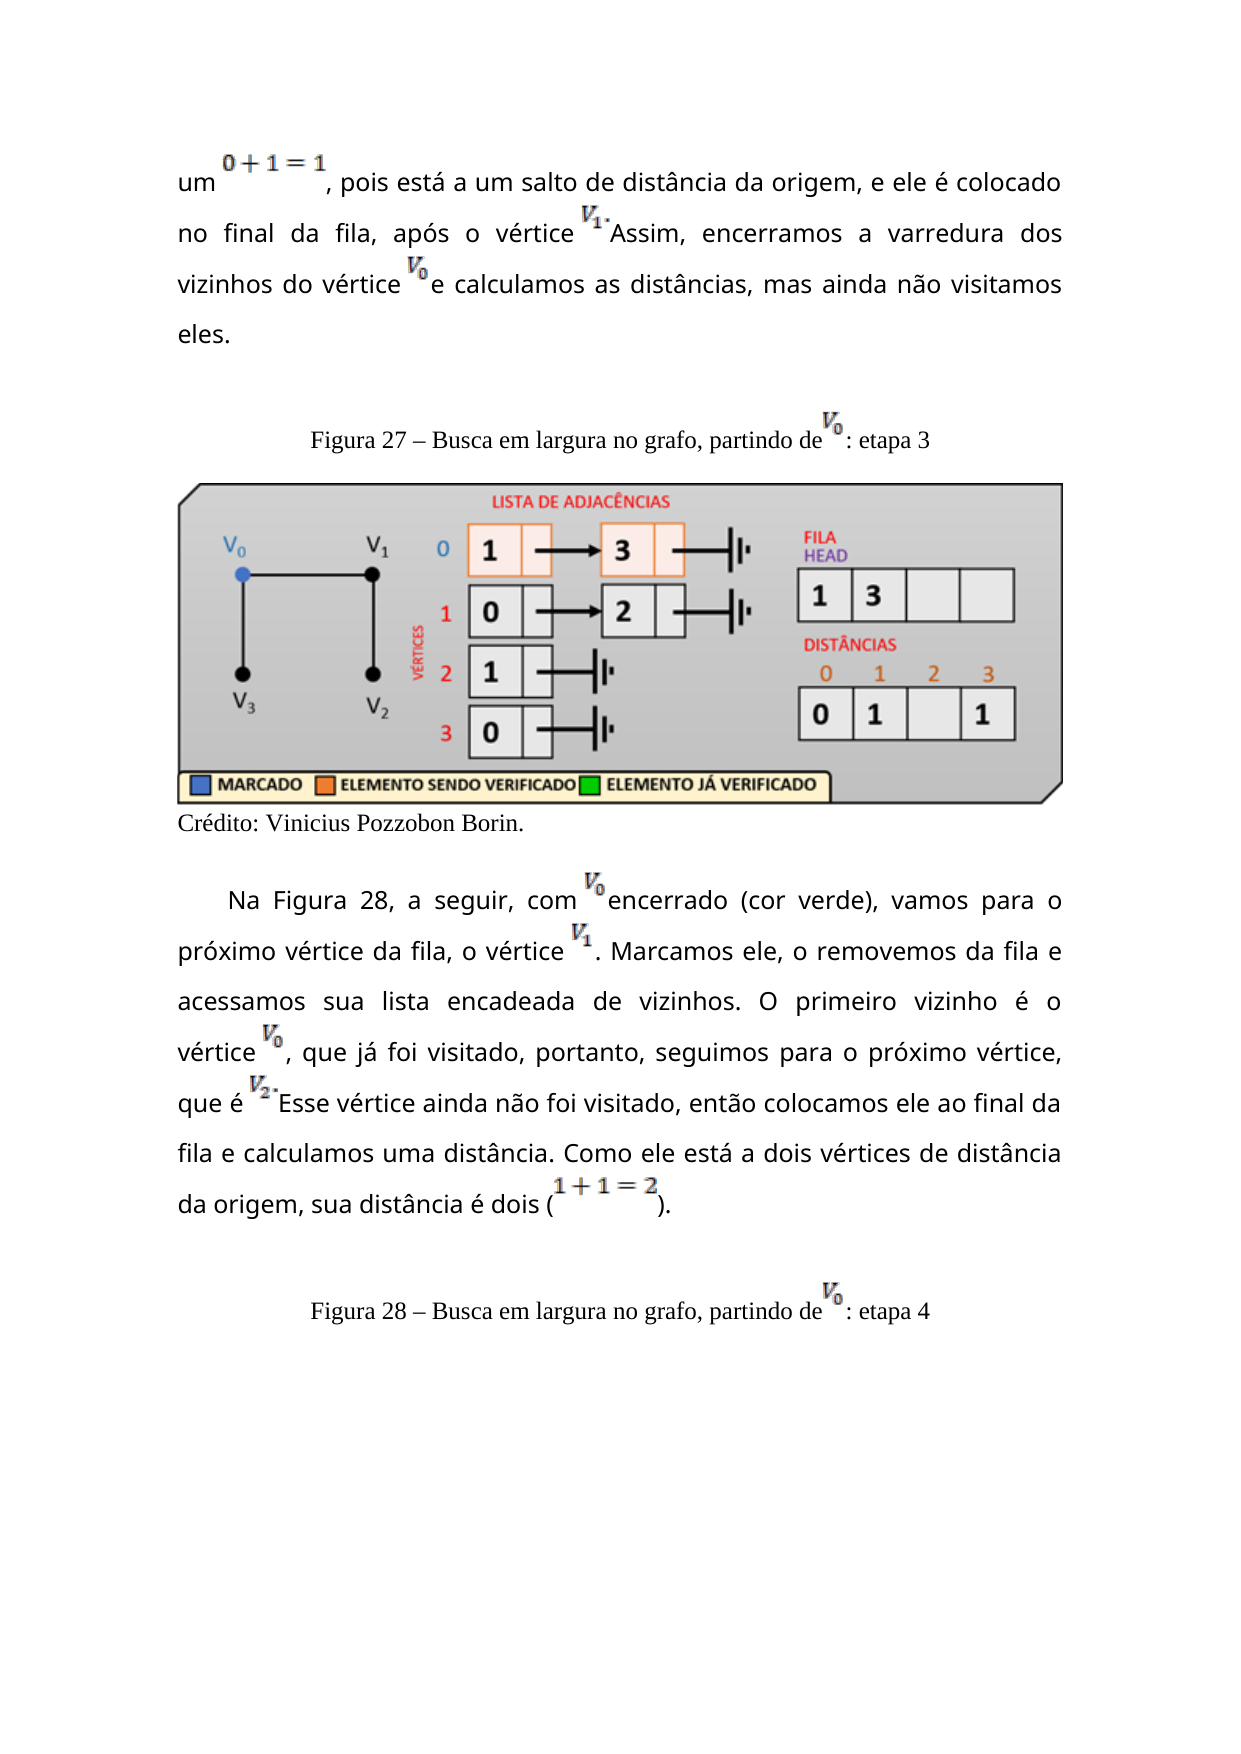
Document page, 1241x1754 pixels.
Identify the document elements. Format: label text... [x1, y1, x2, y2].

picture [407, 249, 431, 294]
picture [822, 380, 846, 449]
picture [581, 198, 610, 243]
picture [262, 1018, 286, 1062]
picture [222, 147, 326, 192]
picture [177, 483, 1063, 808]
picture [822, 1250, 846, 1319]
text Na Figura 28, a seguir, com encerrado (cor verde), vamos para o próximo vértice da fila, o vértice . Marcamos ele, o removemos da fila e acessamos sua lista encadeada de vizinhos. O primeiro vizinho é o vértice , que já foi visitado, portanto, seguimos para o próximo vértice, que é Esse vértice ainda não foi visitado, então colocamos ele ao final da fila e calculamos uma distância. Como ele está a dois vértices de distância da origem, sua distância é dois (). [177, 866, 1063, 1221]
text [177, 148, 1063, 351]
text Crédito: Vinicius Pozzobon Borin. [177, 808, 1063, 837]
text Figura 27 – Busca em largura no grafo, partindo de: etapa 3 [177, 380, 1063, 454]
picture [553, 1170, 657, 1214]
picture [571, 917, 595, 961]
picture [249, 1069, 278, 1113]
picture [584, 866, 608, 910]
text Figura 28 – Busca em largura no grafo, partindo de: etapa 4 [177, 1250, 1063, 1324]
